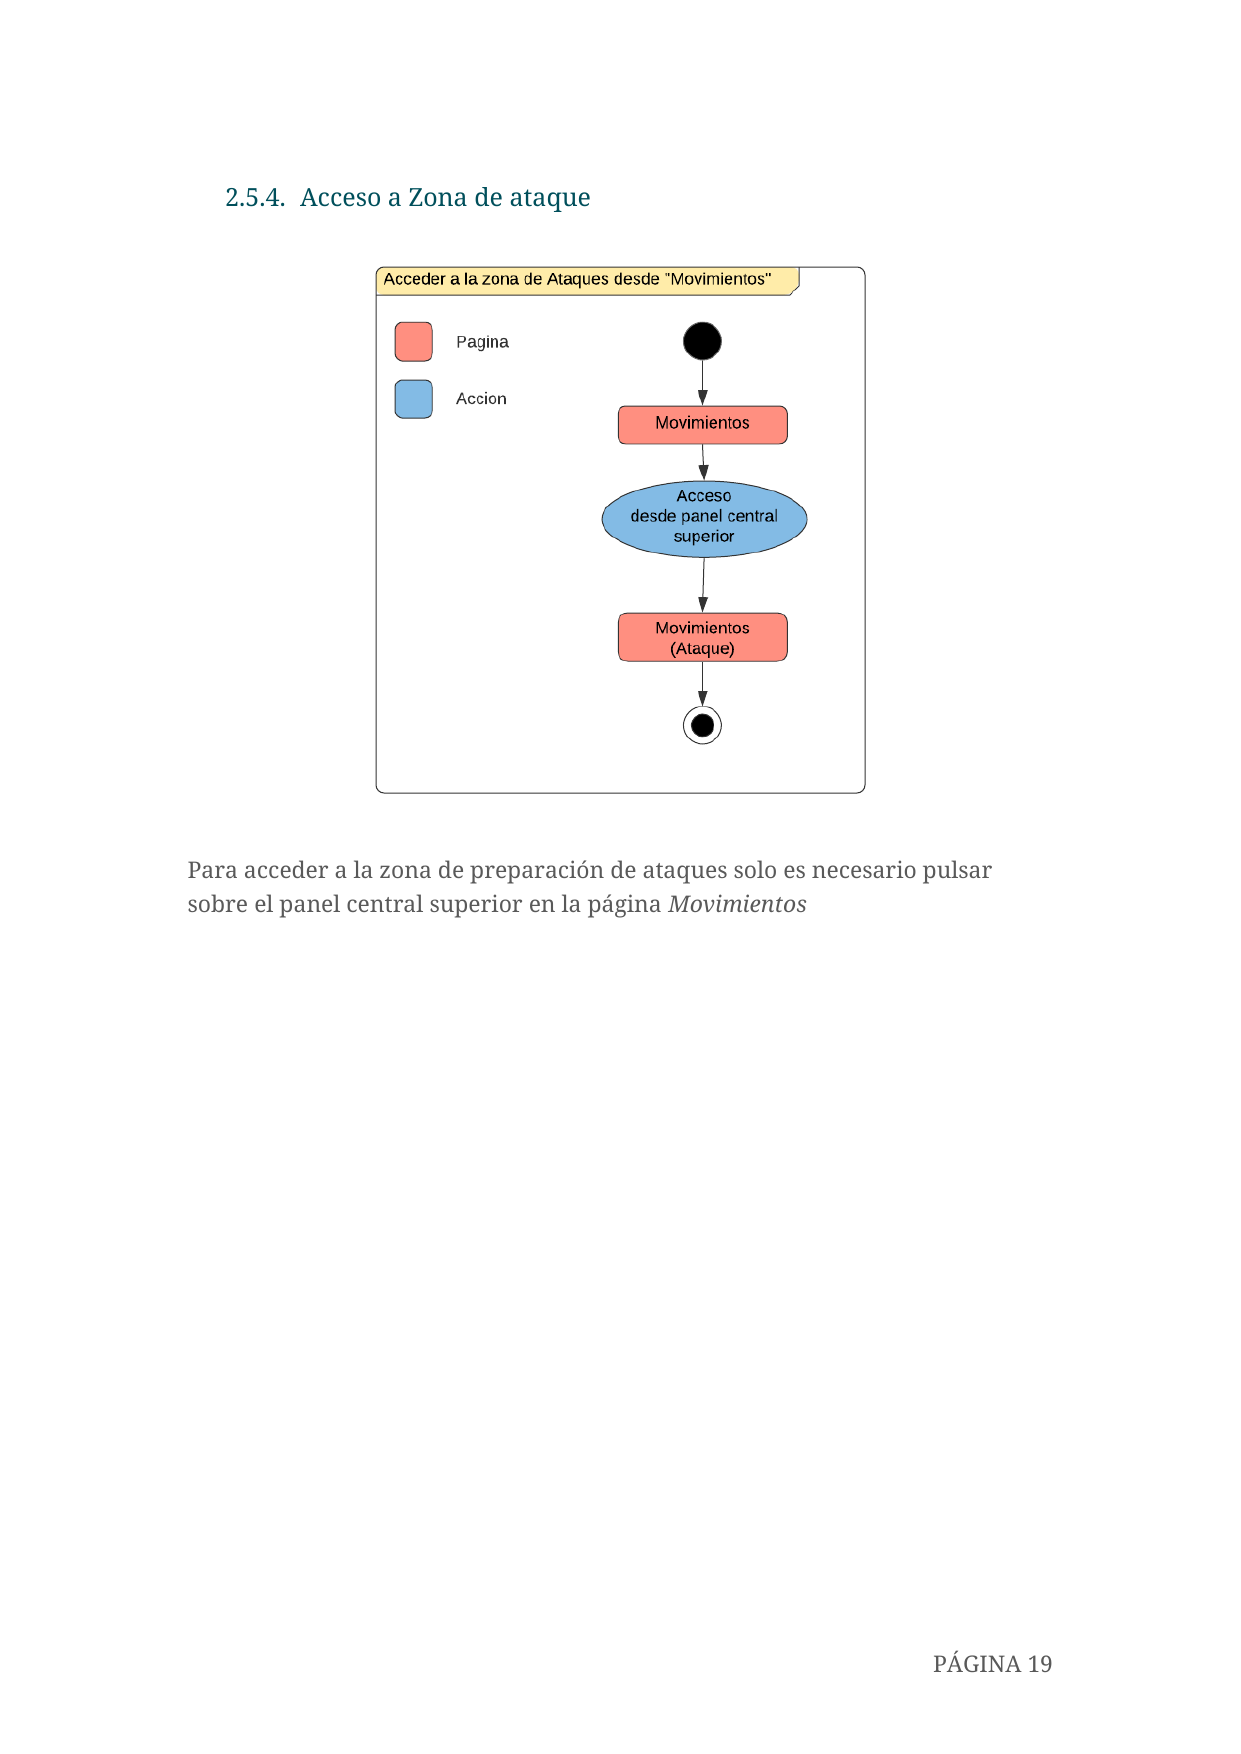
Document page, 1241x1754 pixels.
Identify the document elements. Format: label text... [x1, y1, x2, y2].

subtitle Acceso a Zona de ataque [225, 180, 1053, 214]
text Para acceder a la zona de preparación de ataques solo es necesario pulsar sobre el panel central superior en la página Movimientos [187, 854, 1053, 919]
picture [338, 230, 902, 830]
